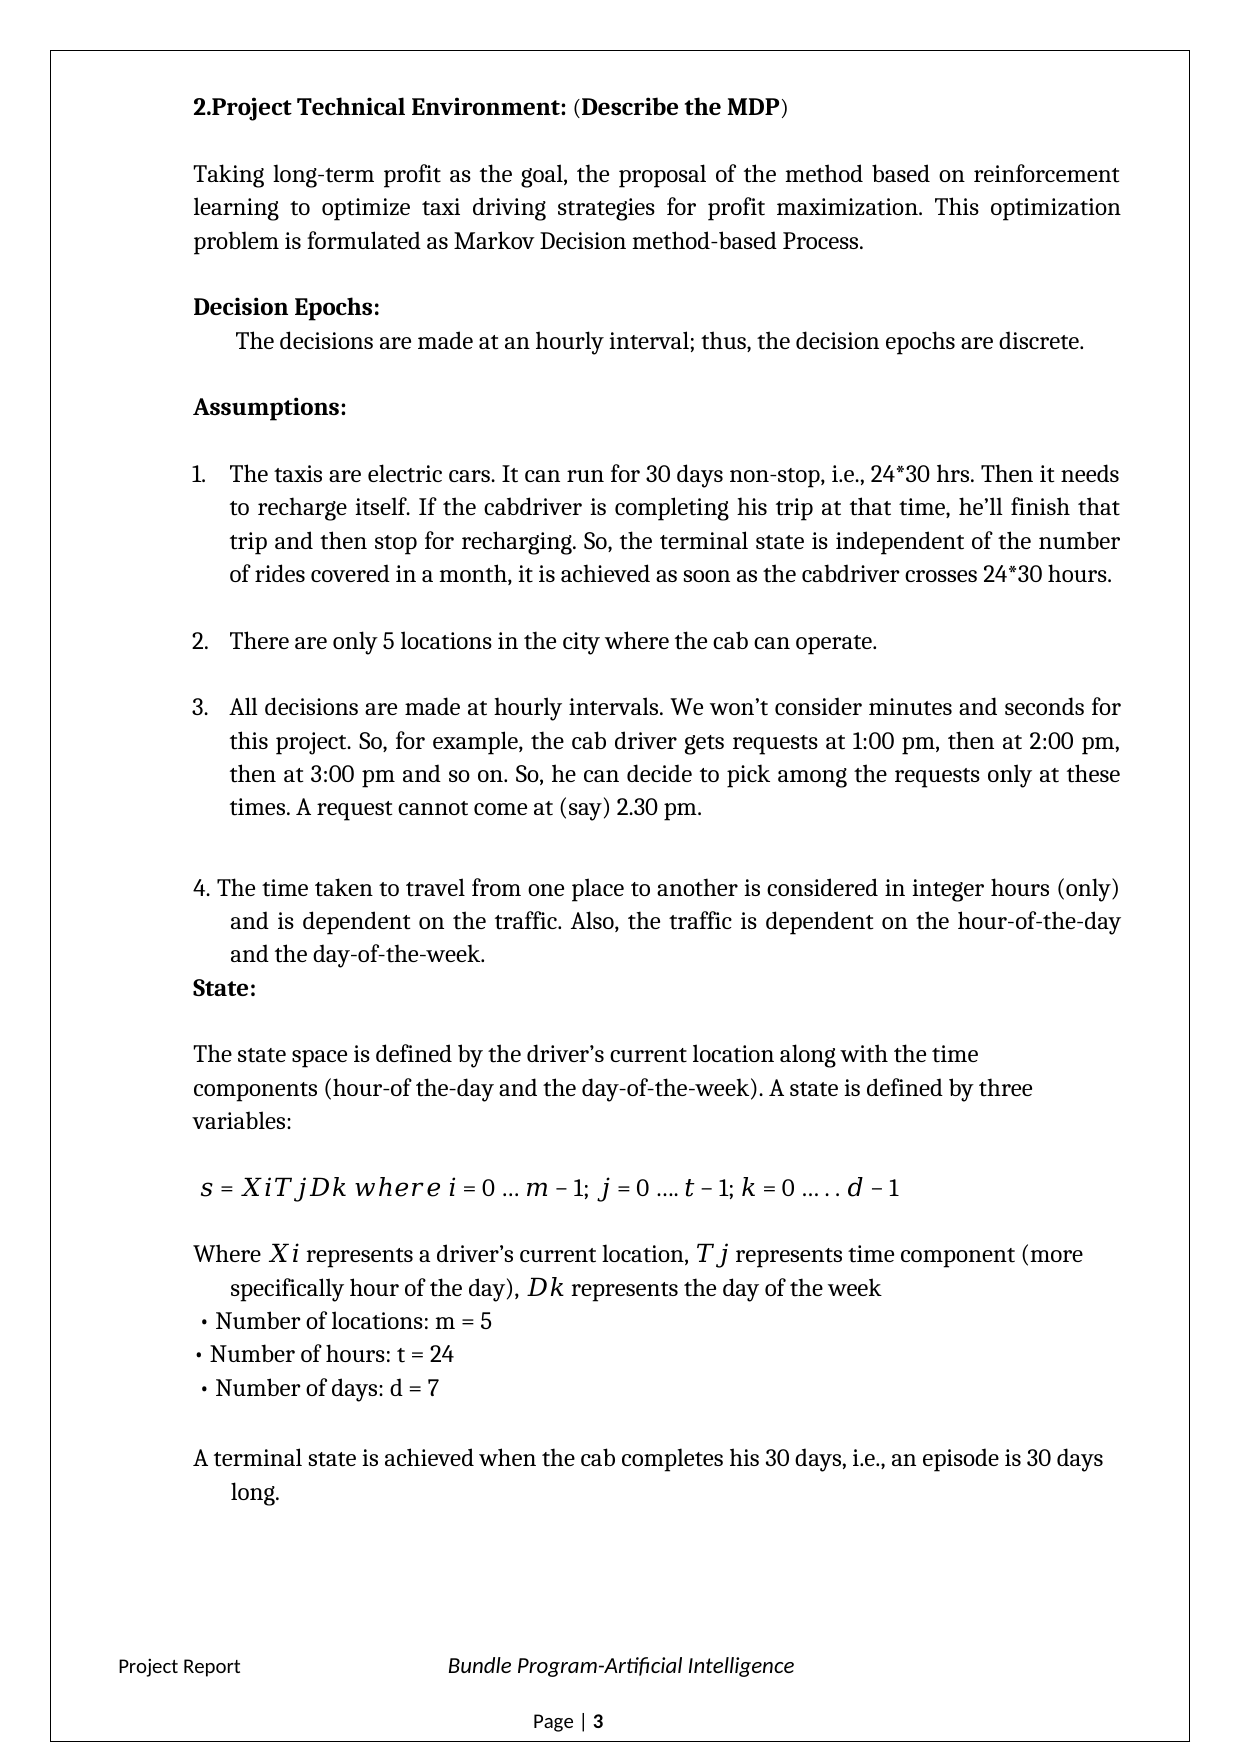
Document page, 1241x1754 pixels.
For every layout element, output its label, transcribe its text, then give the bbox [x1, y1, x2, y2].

list components (hour-of the-day and the day-of-the-week). A state is defined by three [193, 1069, 1122, 1102]
list • Number of days: d = 7 [193, 1369, 1122, 1402]
list The decisions are made at an hourly interval; thus, the decision epochs are discrete. [230, 322, 1122, 355]
list 4. The time taken to travel from one place to another is considered in integer hours (only) and is dependent on the traffic. Also, the traffic is dependent on the hour-of-the-day and the day-of-the-week. [193, 869, 1122, 969]
list The taxis are electric cars. It can run for 30 days non-stop, i.e., 24*30 hrs. Then it needs to recharge itself. If the cabdriver is completing his trip at that time, he’ll finish that trip and then stop for recharging. So, the terminal state is independent of the number of rides covered in a month, it is achieved as soon as the cabdriver crosses 24*30 hours. [192, 455, 1122, 589]
list Taking long-term profit as the goal, the proposal of the method based on reinforcement learning to optimize taxi driving strategies for profit maximization. This optimization problem is formulated as Markov Decision method-based Process. [193, 155, 1122, 255]
list 2.Project Technical Environment: (Describe the MDP) [193, 89, 1122, 122]
list Assumptions: [193, 389, 1122, 422]
list Where 𝑋𝑖 represents a driver’s current location, 𝑇𝑗 represents time component (more specifically hour of the day), 𝐷𝑘 represents the day of the week [193, 1236, 1122, 1302]
list • Number of locations: m = 5 [193, 1302, 1122, 1336]
list • Number of hours: t = 24 [193, 1336, 1122, 1369]
list 𝑠 = 𝑋𝑖𝑇𝑗𝐷𝑘 𝑤ℎ𝑒𝑟𝑒 𝑖 = 0 … 𝑚 − 1; 𝑗 = 0 …. 𝑡 − 1; 𝑘 = 0 … . . 𝑑 − 1 [193, 1169, 1122, 1202]
list State: [193, 969, 1122, 1002]
list All decisions are made at hourly intervals. We won’t consider minutes and seconds for this project. So, for example, the cab driver gets requests at 1:00 pm, then at 2:00 pm, then at 3:00 pm and so on. So, he can decide to pick among the requests only at these times. A request cannot come at (say) 2.30 pm. [192, 689, 1122, 822]
list Decision Epochs: [193, 289, 1122, 322]
list There are only 5 locations in the city where the cab can operate. [192, 622, 1122, 655]
list The state space is defined by the driver’s current location along with the time [193, 1036, 1122, 1069]
list variables: [193, 1102, 1122, 1136]
list A terminal state is achieved when the cab completes his 30 days, i.e., an episode is 30 days long. [193, 1440, 1122, 1506]
